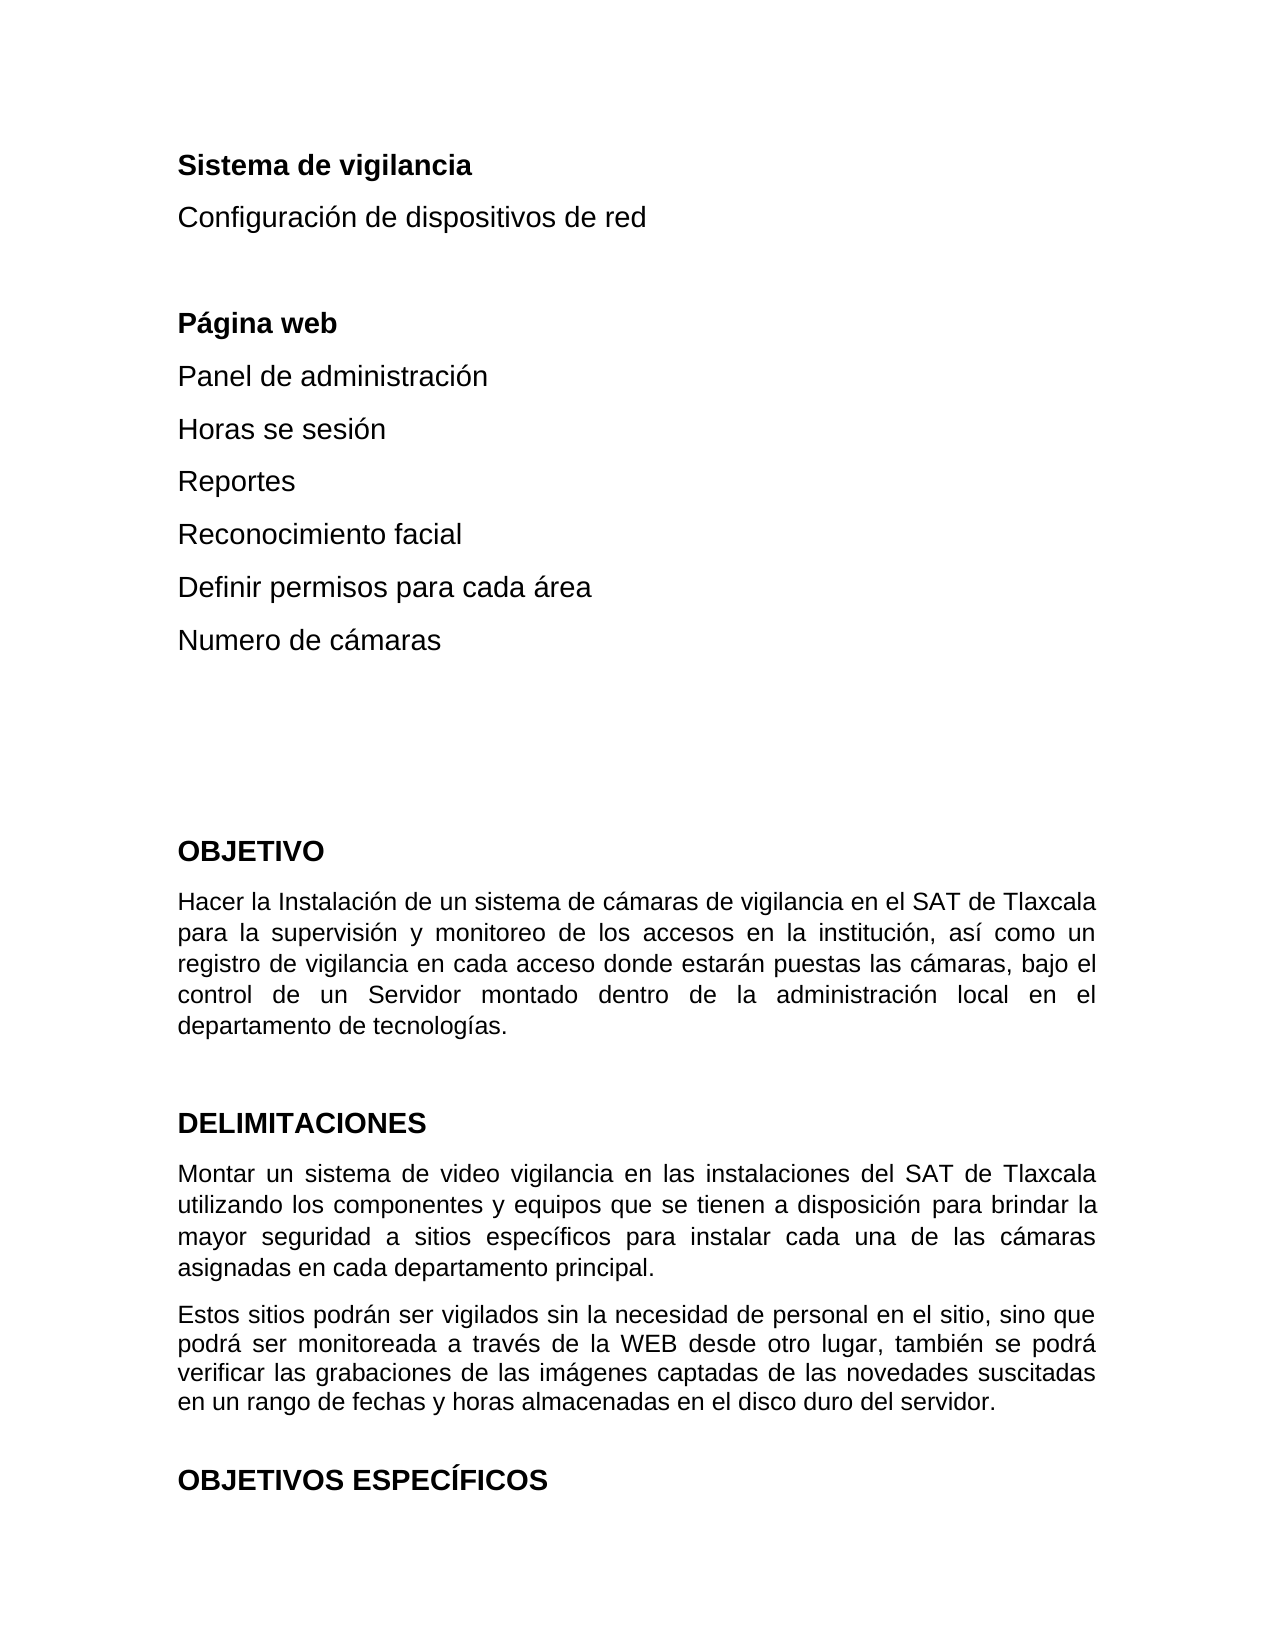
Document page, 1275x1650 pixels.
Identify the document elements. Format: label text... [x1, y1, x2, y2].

text Panel de administración [177, 359, 1098, 392]
text Hacer la Instalación de un sistema de cámaras de vigilancia en el SAT de Tlaxcala para la supervisión y monitoreo de los accesos en la institución, así como un registro de vigilancia en cada acceso donde estarán puestas las cámaras, bajo el control de un Servidor montado dentro de la administración local en el departamento de tecnologías. [177, 887, 1098, 1040]
text Horas se sesión [177, 412, 1098, 445]
text Montar un sistema de video vigilancia en las instalaciones del SAT de Tlaxcala utilizando los componentes y equipos que se tienen a disposición para brindar la mayor seguridad a sitios específicos para instalar cada una de las cámaras asignadas en cada departamento principal. [177, 1159, 1098, 1281]
text Reportes [177, 464, 1098, 498]
text Configuración de dispositivos de red [177, 200, 1098, 234]
text Sistema de vigilancia [177, 148, 1098, 181]
text Numero de cámaras [177, 623, 1098, 656]
text Definir permisos para cada área [177, 570, 1098, 604]
text OBJETIVOS ESPECÍFICOS [177, 1463, 1098, 1496]
text OBJETIVO [177, 834, 1098, 868]
text Reconocimiento facial [177, 517, 1098, 551]
text Página web [177, 306, 1098, 339]
text Estos sitios podrán ser vigilados sin la necesidad de personal en el sitio, sino que podrá ser monitoreada a través de la WEB desde otro lugar, también se podrá verificar las grabaciones de las imágenes captadas de las novedades suscitadas en un rango de fechas y horas almacenadas en el disco duro del servidor. [177, 1300, 1098, 1415]
text DELIMITACIONES [177, 1107, 1098, 1140]
